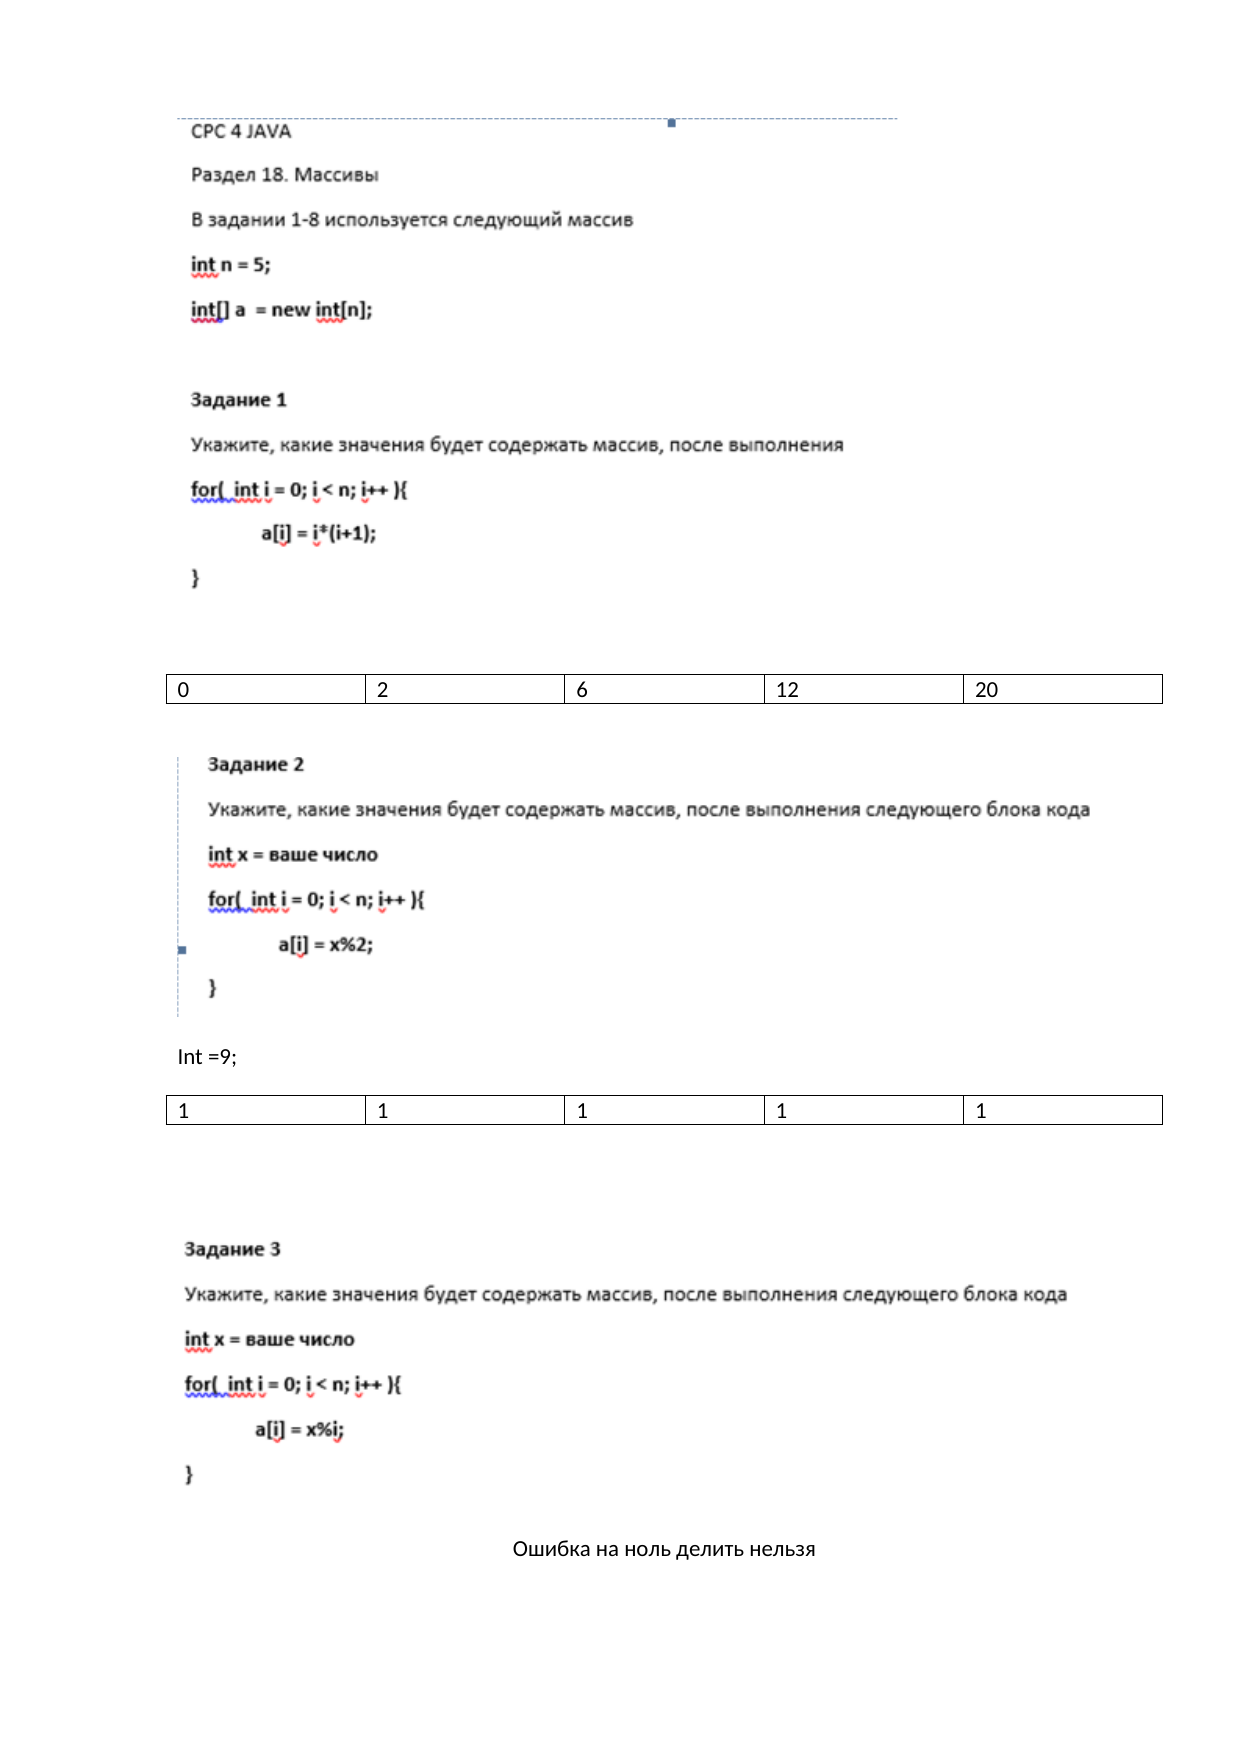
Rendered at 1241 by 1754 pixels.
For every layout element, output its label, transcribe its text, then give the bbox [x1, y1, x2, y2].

picture [177, 118, 898, 597]
picture [177, 1231, 1089, 1509]
table_header 12 [765, 675, 963, 703]
table_header 1 [167, 1096, 365, 1124]
text Ошибка на ноль делить нельзя [177, 1534, 1152, 1562]
table_header 1 [565, 1096, 764, 1124]
text Int =9; [177, 1042, 1152, 1070]
table_header 6 [565, 675, 764, 703]
table_header 2 [366, 675, 564, 703]
table_header 1 [366, 1096, 564, 1124]
picture [177, 757, 1115, 1017]
table_header 20 [964, 675, 1162, 703]
table_header 1 [765, 1096, 963, 1124]
table_header 0 [167, 675, 365, 703]
table_header 1 [964, 1096, 1162, 1124]
